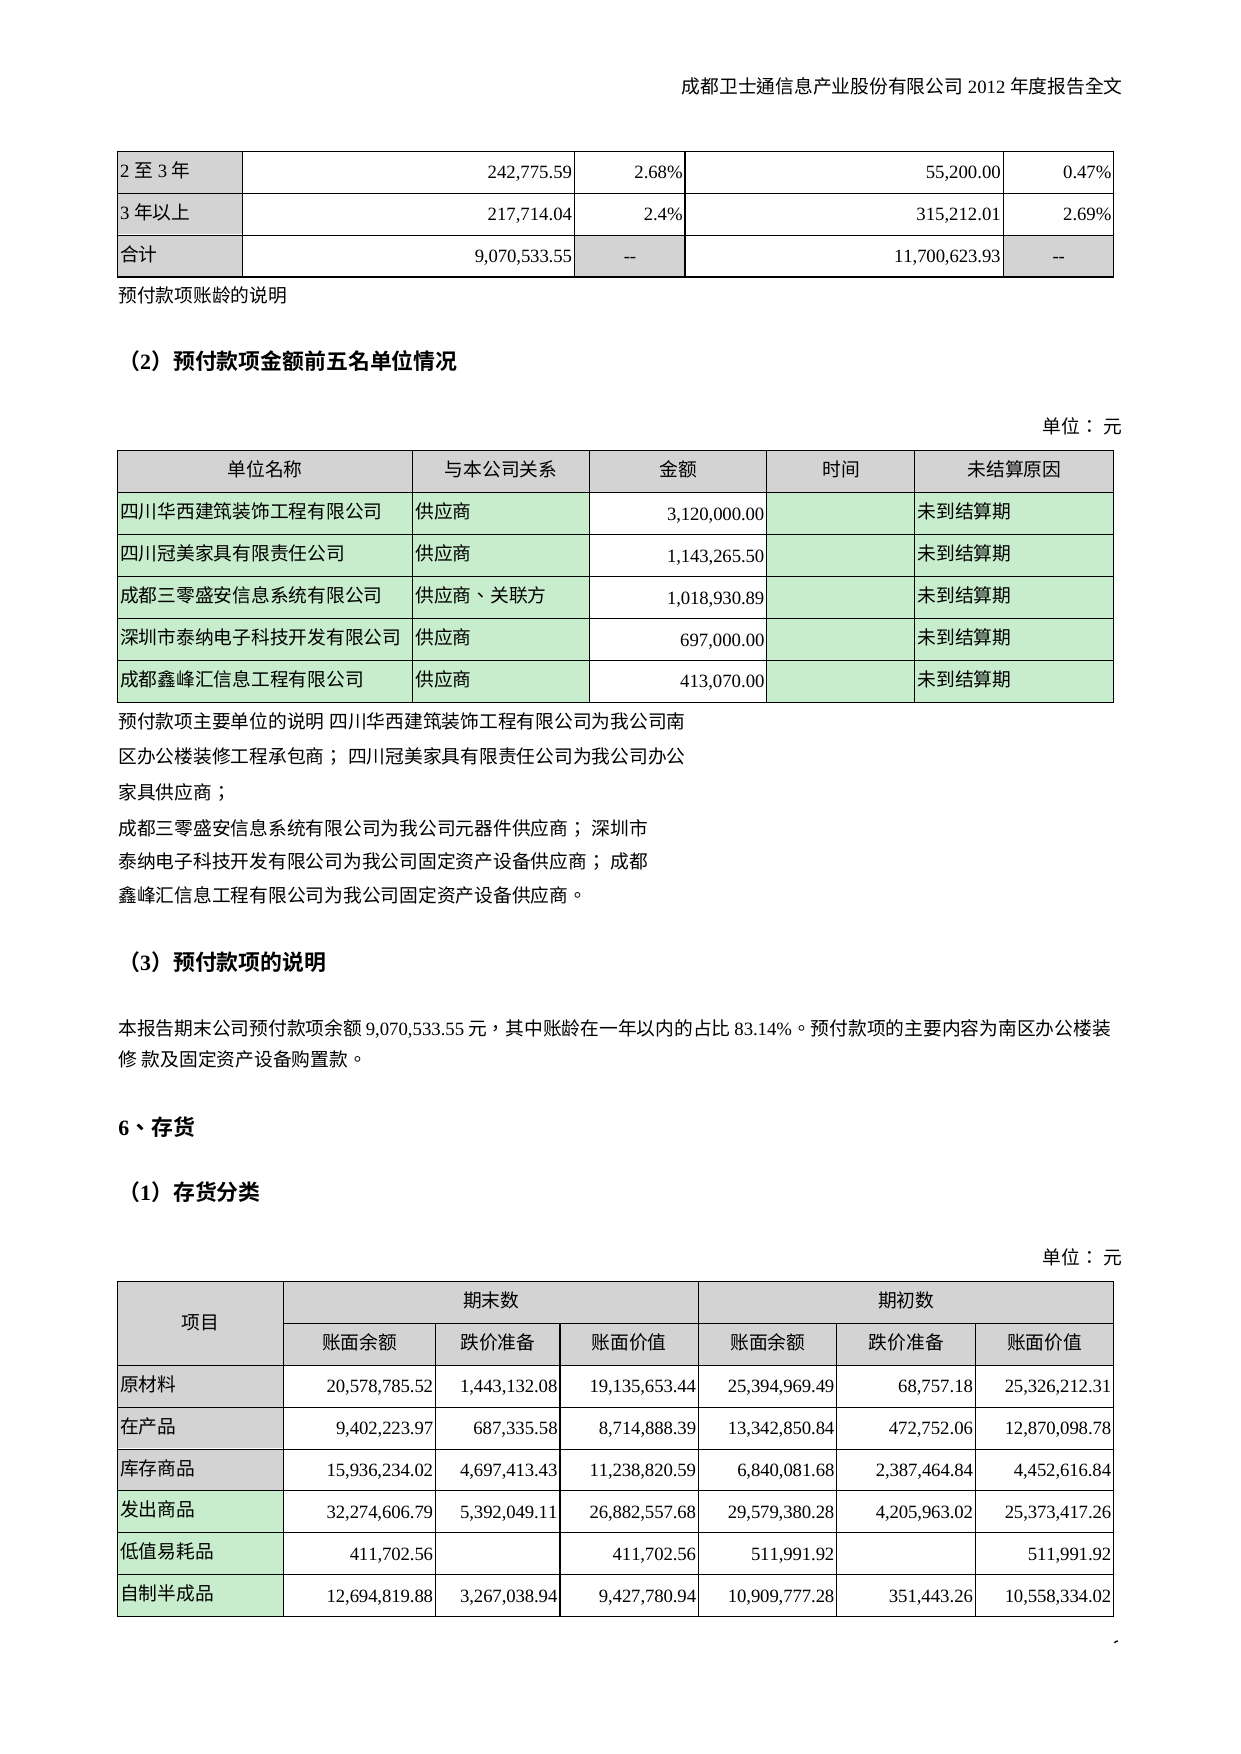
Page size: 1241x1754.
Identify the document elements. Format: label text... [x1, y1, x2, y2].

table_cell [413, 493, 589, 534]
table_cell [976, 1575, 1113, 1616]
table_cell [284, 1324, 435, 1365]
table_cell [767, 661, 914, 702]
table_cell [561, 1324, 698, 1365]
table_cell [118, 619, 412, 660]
text 预付款项账龄的说明 [118, 283, 1138, 308]
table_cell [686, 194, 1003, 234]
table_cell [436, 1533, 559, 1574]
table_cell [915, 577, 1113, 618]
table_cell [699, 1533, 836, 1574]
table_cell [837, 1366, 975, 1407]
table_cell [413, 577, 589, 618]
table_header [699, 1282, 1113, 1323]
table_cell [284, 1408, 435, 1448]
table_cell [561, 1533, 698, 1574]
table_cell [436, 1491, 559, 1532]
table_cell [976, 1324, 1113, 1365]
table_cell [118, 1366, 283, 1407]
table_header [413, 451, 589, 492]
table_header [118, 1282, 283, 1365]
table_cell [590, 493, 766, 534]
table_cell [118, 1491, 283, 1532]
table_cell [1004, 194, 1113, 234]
text 单位： 元 [102, 1244, 1122, 1269]
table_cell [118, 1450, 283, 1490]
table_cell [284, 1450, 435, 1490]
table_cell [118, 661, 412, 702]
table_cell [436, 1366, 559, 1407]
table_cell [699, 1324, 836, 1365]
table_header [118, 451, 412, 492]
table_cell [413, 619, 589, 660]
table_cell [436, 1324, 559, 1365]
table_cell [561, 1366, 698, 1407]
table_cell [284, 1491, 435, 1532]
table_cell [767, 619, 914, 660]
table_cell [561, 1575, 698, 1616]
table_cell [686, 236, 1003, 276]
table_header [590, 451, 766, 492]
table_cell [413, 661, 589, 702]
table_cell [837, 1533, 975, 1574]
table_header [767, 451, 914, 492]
text 本报告期末公司预付款项余额9,070,533.55元，其中账龄在一年以内的占比83.14%。预付款项的主要内容为南区办公楼装修 款及固定资产设备购置款。 [118, 1015, 1120, 1072]
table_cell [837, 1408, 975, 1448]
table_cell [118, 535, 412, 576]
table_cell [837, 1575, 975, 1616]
subtitle （2）预付款项金额前五名单位情况 [118, 346, 1138, 376]
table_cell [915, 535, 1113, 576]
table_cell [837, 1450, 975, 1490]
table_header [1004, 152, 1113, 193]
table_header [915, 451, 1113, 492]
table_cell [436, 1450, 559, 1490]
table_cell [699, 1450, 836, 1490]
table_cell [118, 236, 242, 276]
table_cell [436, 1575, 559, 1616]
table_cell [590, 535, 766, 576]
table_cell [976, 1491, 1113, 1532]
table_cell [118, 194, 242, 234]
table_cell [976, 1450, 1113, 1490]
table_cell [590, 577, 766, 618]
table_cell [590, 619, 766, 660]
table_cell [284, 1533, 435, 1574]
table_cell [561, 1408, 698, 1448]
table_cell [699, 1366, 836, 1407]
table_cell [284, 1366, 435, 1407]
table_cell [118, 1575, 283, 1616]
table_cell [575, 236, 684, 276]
text 单位： 元 [102, 414, 1122, 439]
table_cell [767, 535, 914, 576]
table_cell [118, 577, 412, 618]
text 预付款项主要单位的说明 四川华西建筑装饰工程有限公司为我公司南区办公楼装修工程承包商； 四川冠美家具有限责任公司为我公司办公家具供应商； [118, 708, 702, 805]
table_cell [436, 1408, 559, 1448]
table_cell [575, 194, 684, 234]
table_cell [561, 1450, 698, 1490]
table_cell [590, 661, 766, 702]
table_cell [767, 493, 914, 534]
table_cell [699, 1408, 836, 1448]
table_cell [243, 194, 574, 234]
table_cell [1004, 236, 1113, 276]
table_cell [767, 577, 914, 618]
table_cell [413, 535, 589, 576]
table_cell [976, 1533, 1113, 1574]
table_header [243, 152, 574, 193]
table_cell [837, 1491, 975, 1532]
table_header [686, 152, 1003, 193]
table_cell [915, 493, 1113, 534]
text 成都三零盛安信息系统有限公司为我公司元器件供应商； 深圳市泰纳电子科技开发有限公司为我公司固定资产设备供应商； 成都鑫峰汇信息工程有限公司为我公司固定资产设备供应商。 [118, 815, 664, 908]
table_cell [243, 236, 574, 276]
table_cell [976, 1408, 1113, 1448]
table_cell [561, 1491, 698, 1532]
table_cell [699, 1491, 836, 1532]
subtitle （3）预付款项的说明 [118, 947, 1138, 977]
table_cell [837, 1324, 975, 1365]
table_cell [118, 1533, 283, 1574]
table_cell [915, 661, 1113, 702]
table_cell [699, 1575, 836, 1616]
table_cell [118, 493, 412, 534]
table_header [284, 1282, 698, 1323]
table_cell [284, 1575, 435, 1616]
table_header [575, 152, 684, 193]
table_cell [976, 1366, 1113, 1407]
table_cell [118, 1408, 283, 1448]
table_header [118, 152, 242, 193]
subtitle 6、存货 [118, 1112, 1138, 1142]
subtitle （1）存货分类 [118, 1176, 1138, 1206]
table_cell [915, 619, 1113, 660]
